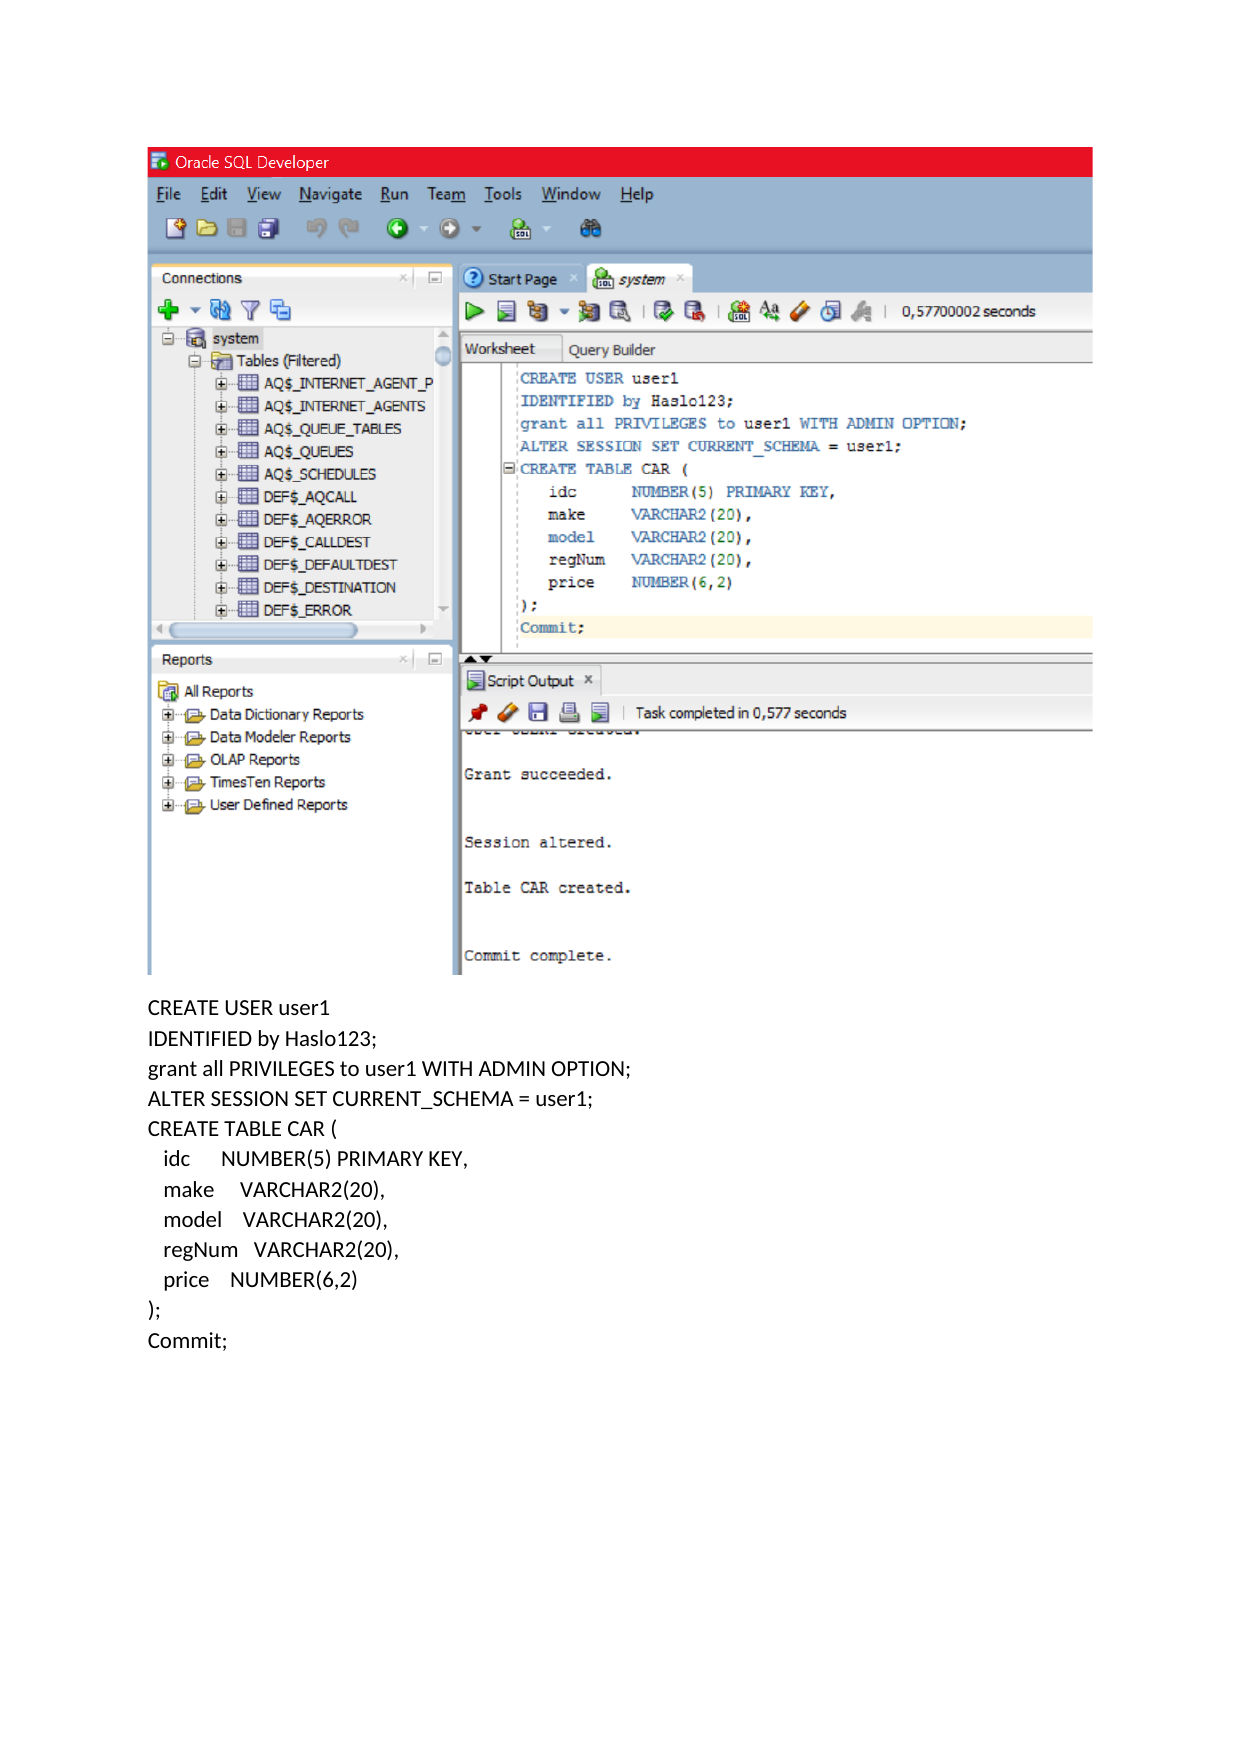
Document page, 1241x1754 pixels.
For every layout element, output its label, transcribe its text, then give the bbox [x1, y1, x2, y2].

text regNum VARCHAR2(20), [148, 1235, 1093, 1263]
text idc NUMBER(5) PRIMARY KEY, [148, 1144, 1093, 1172]
picture [147, 147, 1093, 975]
text model VARCHAR2(20), [148, 1205, 1093, 1233]
text CREATE USER user1 [148, 993, 1093, 1021]
text CREATE TABLE CAR ( [148, 1114, 1093, 1142]
text make VARCHAR2(20), [148, 1175, 1093, 1203]
text Commit; [148, 1326, 1093, 1354]
text ); [148, 1296, 1093, 1323]
text price NUMBER(6,2) [148, 1265, 1093, 1293]
text IDENTIFIED by Haslo123; [148, 1024, 1093, 1052]
text ALTER SESSION SET CURRENT_SCHEMA = user1; [148, 1084, 1093, 1112]
text grant all PRIVILEGES to user1 WITH ADMIN OPTION; [148, 1054, 1093, 1082]
